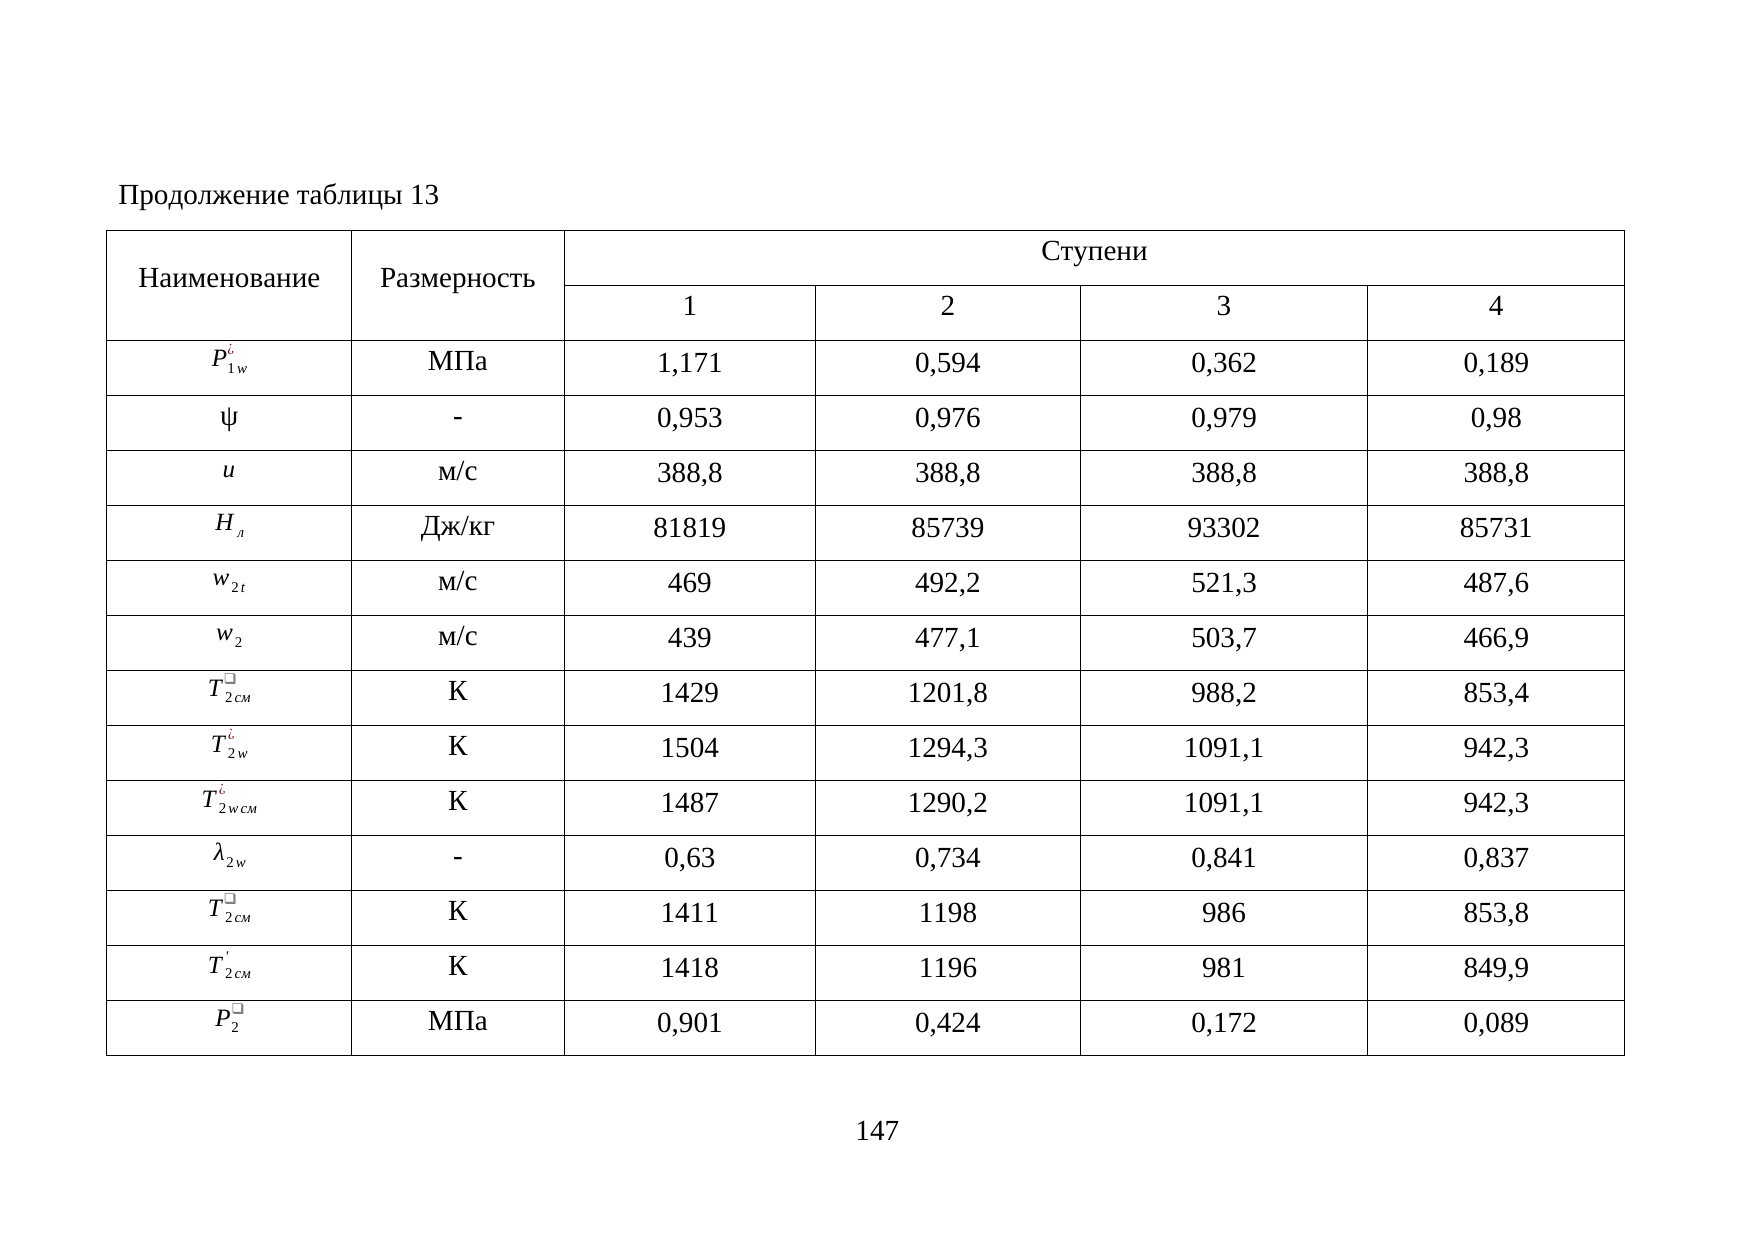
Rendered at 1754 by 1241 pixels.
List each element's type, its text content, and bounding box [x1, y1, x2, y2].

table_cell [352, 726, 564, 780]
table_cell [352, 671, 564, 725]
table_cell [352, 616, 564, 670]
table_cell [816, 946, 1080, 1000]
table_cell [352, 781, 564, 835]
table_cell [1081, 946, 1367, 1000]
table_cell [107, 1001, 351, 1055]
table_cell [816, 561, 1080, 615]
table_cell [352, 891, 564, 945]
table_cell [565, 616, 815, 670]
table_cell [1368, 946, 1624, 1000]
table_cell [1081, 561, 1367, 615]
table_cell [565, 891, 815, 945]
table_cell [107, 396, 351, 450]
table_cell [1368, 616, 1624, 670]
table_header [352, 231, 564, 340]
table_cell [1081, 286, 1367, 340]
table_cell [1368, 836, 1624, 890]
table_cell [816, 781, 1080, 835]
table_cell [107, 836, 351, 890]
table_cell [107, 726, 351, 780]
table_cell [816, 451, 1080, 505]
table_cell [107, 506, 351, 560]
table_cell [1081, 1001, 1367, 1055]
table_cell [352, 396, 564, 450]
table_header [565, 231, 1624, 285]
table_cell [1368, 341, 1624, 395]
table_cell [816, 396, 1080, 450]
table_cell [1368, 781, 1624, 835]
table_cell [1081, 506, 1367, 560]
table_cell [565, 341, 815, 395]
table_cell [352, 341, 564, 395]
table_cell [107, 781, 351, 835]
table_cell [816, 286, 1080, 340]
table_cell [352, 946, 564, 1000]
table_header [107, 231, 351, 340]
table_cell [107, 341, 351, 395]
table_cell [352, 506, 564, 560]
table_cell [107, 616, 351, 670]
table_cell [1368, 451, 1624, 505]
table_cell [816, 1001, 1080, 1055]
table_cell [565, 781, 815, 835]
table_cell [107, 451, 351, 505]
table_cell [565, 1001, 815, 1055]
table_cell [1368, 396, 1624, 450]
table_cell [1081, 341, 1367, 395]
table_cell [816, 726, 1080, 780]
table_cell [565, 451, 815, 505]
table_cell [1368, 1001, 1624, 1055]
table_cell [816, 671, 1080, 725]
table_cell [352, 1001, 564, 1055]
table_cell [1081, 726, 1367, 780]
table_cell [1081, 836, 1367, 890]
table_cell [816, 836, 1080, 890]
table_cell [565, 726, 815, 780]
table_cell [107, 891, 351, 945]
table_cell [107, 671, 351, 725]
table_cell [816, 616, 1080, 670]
text Продолжение таблицы 13 [118, 177, 1636, 211]
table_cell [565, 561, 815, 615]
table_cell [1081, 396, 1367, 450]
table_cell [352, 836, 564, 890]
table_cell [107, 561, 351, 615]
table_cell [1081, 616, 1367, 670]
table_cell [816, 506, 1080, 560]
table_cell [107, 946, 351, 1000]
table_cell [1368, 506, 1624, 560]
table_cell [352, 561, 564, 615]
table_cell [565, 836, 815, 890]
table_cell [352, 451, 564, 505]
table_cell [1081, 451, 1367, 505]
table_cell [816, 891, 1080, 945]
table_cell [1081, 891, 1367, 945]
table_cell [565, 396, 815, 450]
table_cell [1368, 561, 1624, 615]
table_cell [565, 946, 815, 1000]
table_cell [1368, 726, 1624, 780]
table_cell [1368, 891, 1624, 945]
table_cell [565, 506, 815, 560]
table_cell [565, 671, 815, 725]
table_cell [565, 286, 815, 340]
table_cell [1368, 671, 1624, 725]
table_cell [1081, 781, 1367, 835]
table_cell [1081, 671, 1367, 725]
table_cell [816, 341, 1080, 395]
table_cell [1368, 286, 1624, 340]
